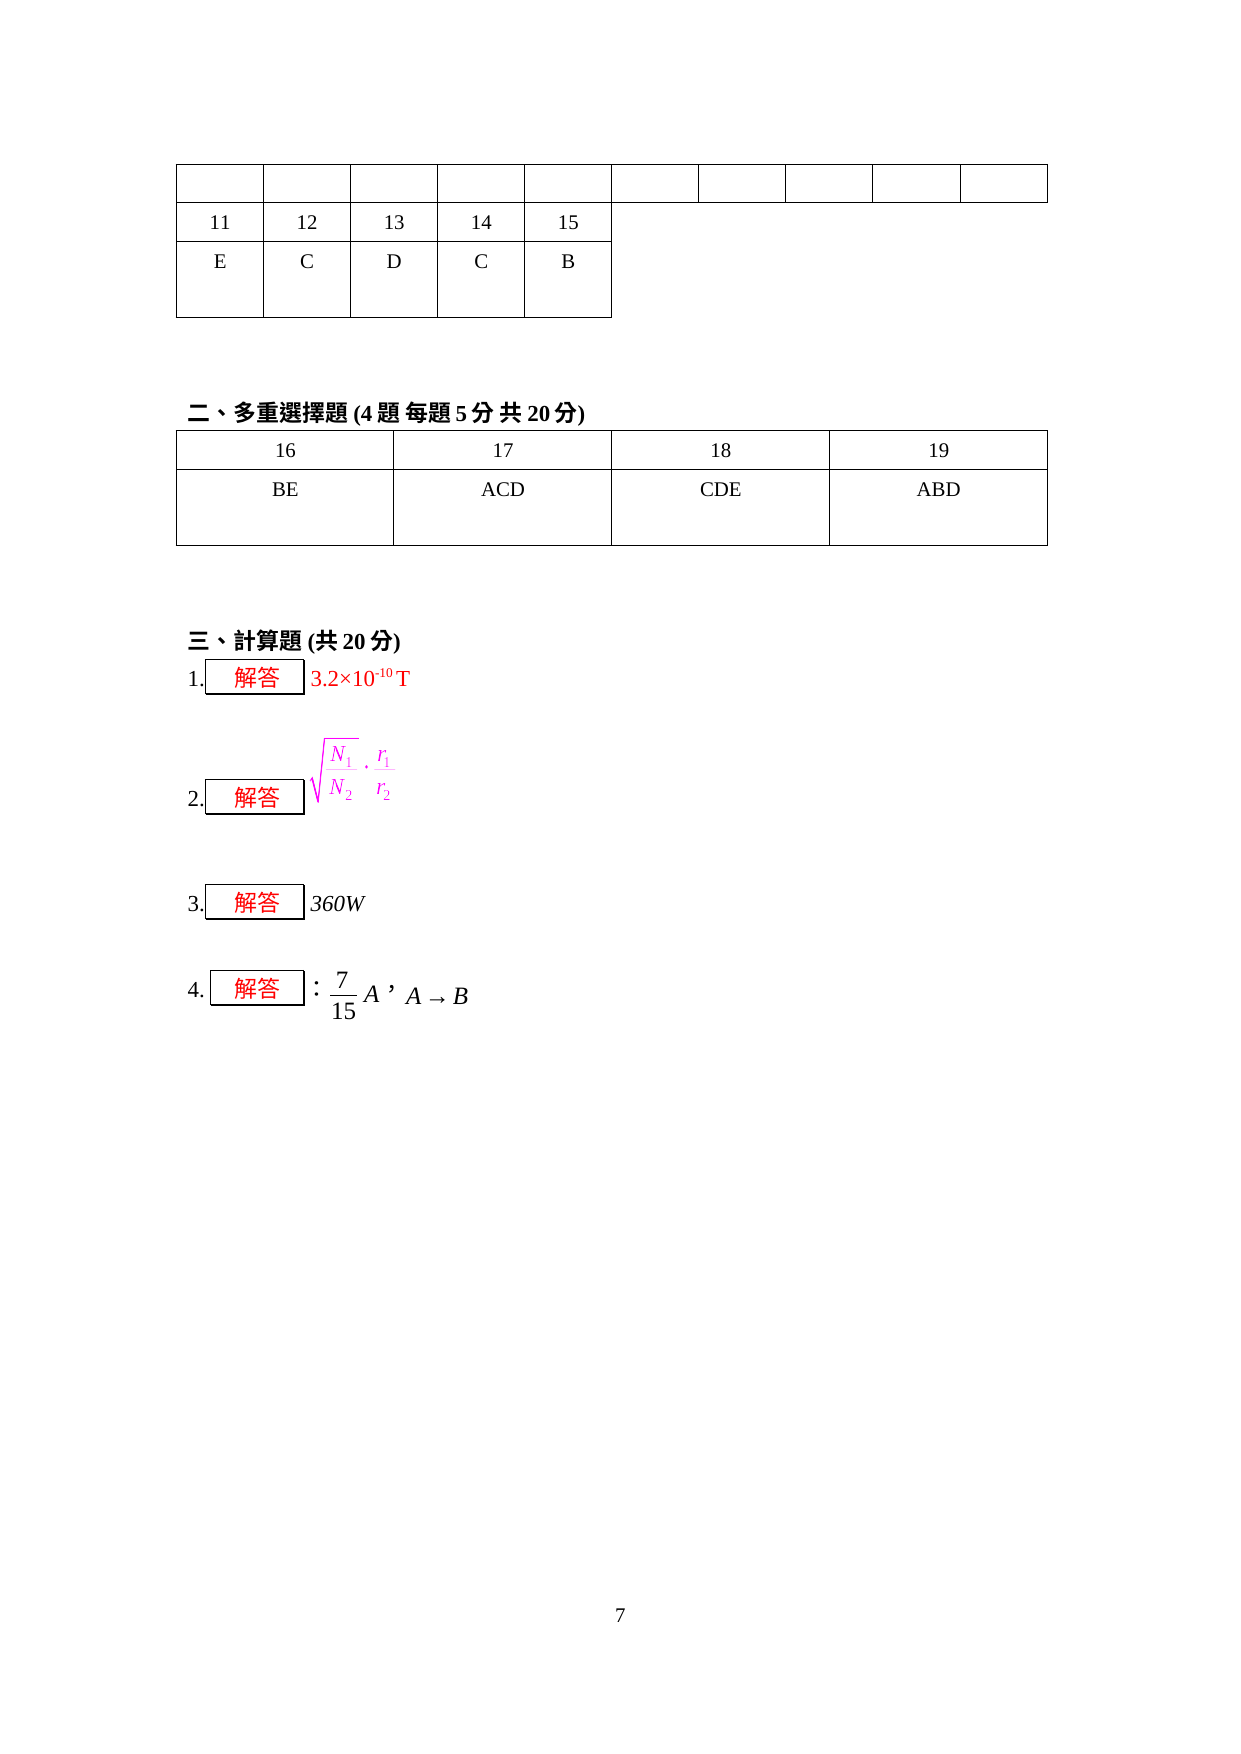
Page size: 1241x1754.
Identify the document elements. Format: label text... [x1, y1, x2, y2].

text 二、多重選擇題 (4題 每題5分 共20分) [187, 393, 1053, 430]
table_cell E [699, 165, 785, 202]
table_cell D [438, 165, 524, 202]
table_cell C [612, 165, 698, 202]
table_cell 12 [264, 203, 350, 241]
table_header 16 [177, 431, 393, 469]
table_cell C [264, 242, 350, 317]
table_cell 14 [438, 203, 524, 241]
text 4. 解答 ：， [187, 958, 1053, 1033]
text 三、計算題 (共20分) [187, 621, 1053, 658]
table_cell CDE [612, 470, 829, 545]
table_cell 13 [351, 203, 437, 241]
table_header 19 [830, 431, 1047, 469]
table_header 18 [612, 431, 829, 469]
table_cell 11 [177, 203, 263, 241]
table_cell C [438, 242, 524, 317]
table_cell E [177, 242, 263, 317]
table_cell 15 [525, 203, 611, 241]
table_cell E [351, 165, 437, 202]
table_cell ACD [394, 470, 611, 545]
table_cell B [177, 165, 263, 202]
table_cell ABD [830, 470, 1047, 545]
table_header 17 [394, 431, 611, 469]
table_cell C [786, 165, 872, 202]
text 3. 解答 360W [187, 883, 1053, 921]
table_cell C [873, 165, 960, 202]
table_cell A [525, 165, 611, 202]
table_cell D [351, 242, 437, 317]
table_cell BE [177, 470, 393, 545]
table_cell B [525, 242, 611, 317]
text 1. 解答 3.2×10-10 T [187, 658, 1053, 696]
table_cell B [264, 165, 350, 202]
text 2. 解答 [187, 733, 1053, 846]
table_cell C [961, 165, 1047, 202]
